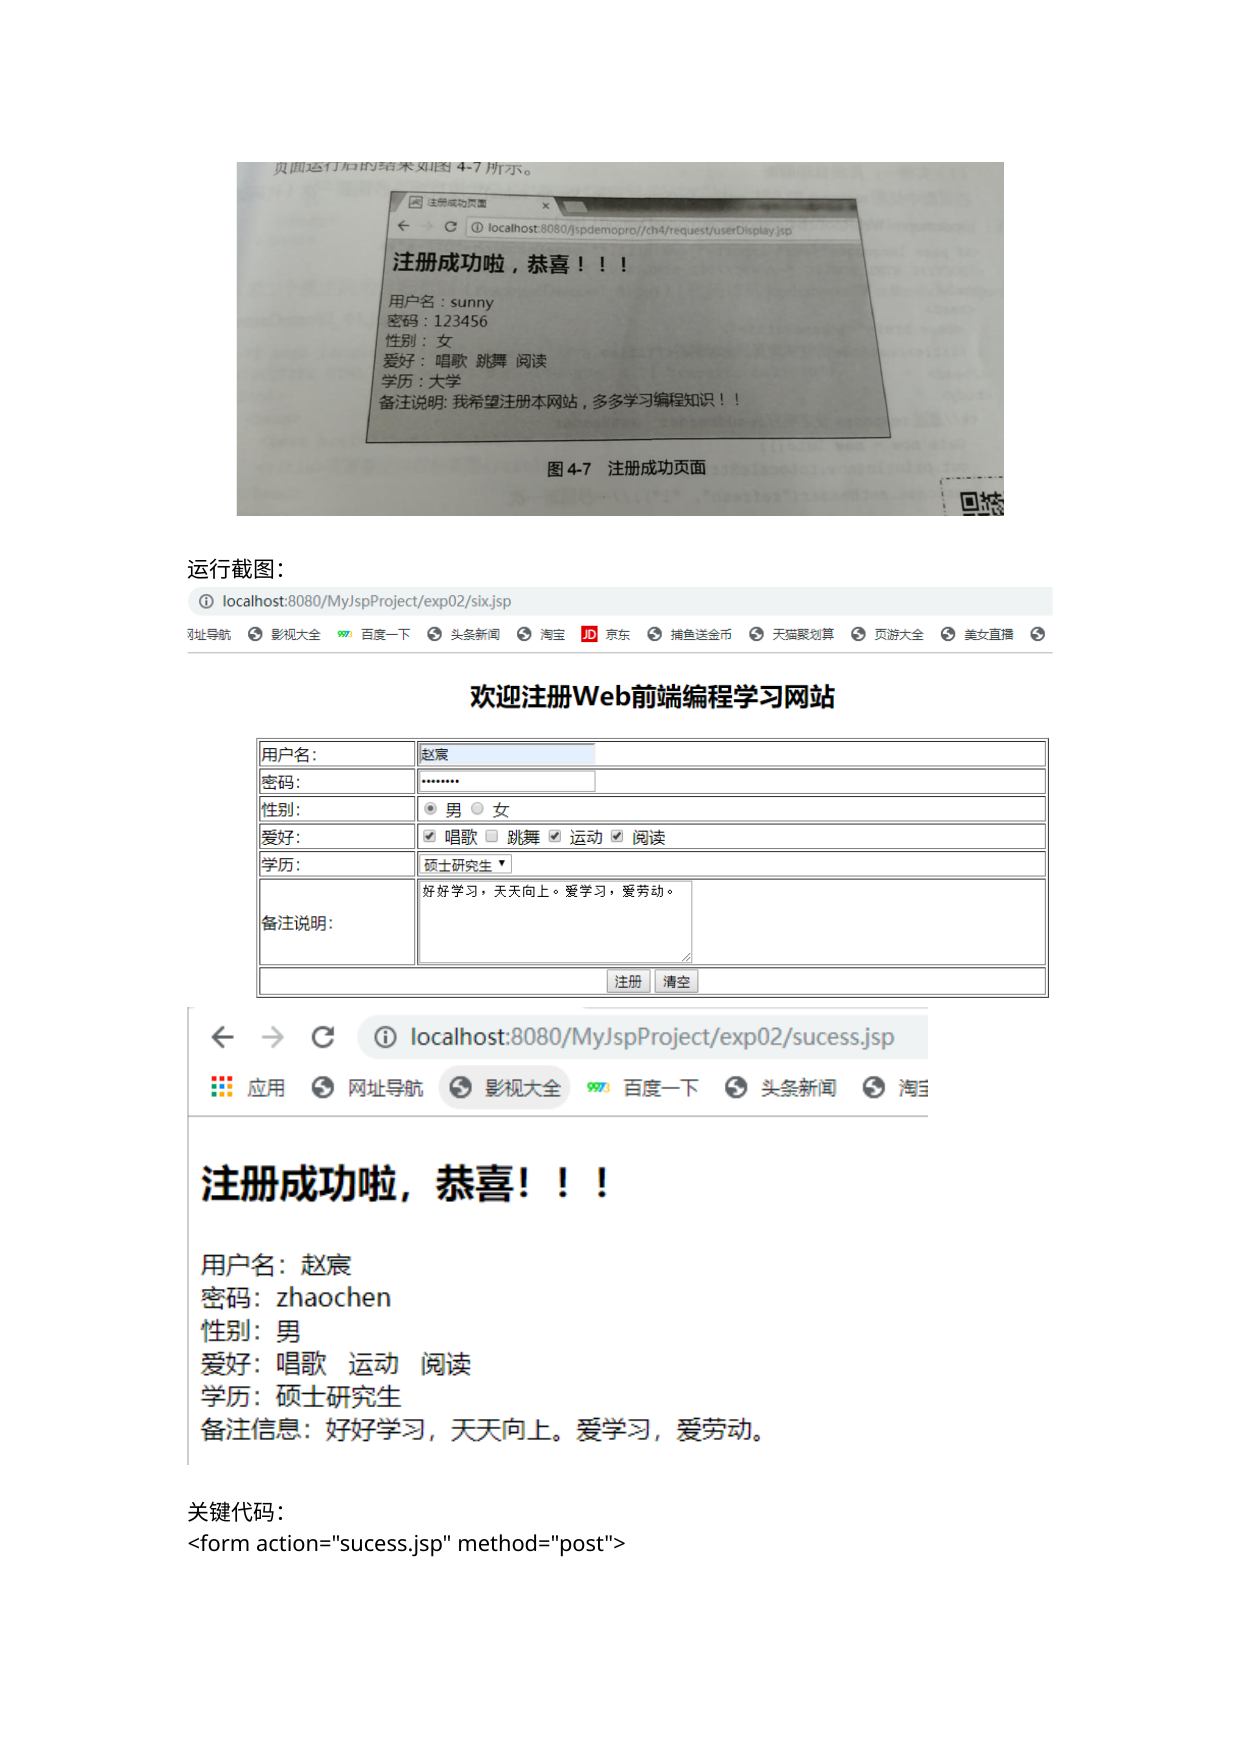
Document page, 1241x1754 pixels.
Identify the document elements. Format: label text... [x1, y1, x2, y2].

picture [187, 1007, 928, 1465]
picture [238, 162, 1004, 516]
text <form action="sucess.jsp" method="post"> [187, 1527, 1053, 1559]
text 关键代码： [187, 1494, 1053, 1527]
picture [187, 584, 1053, 1004]
text 运行截图： [187, 552, 1053, 584]
